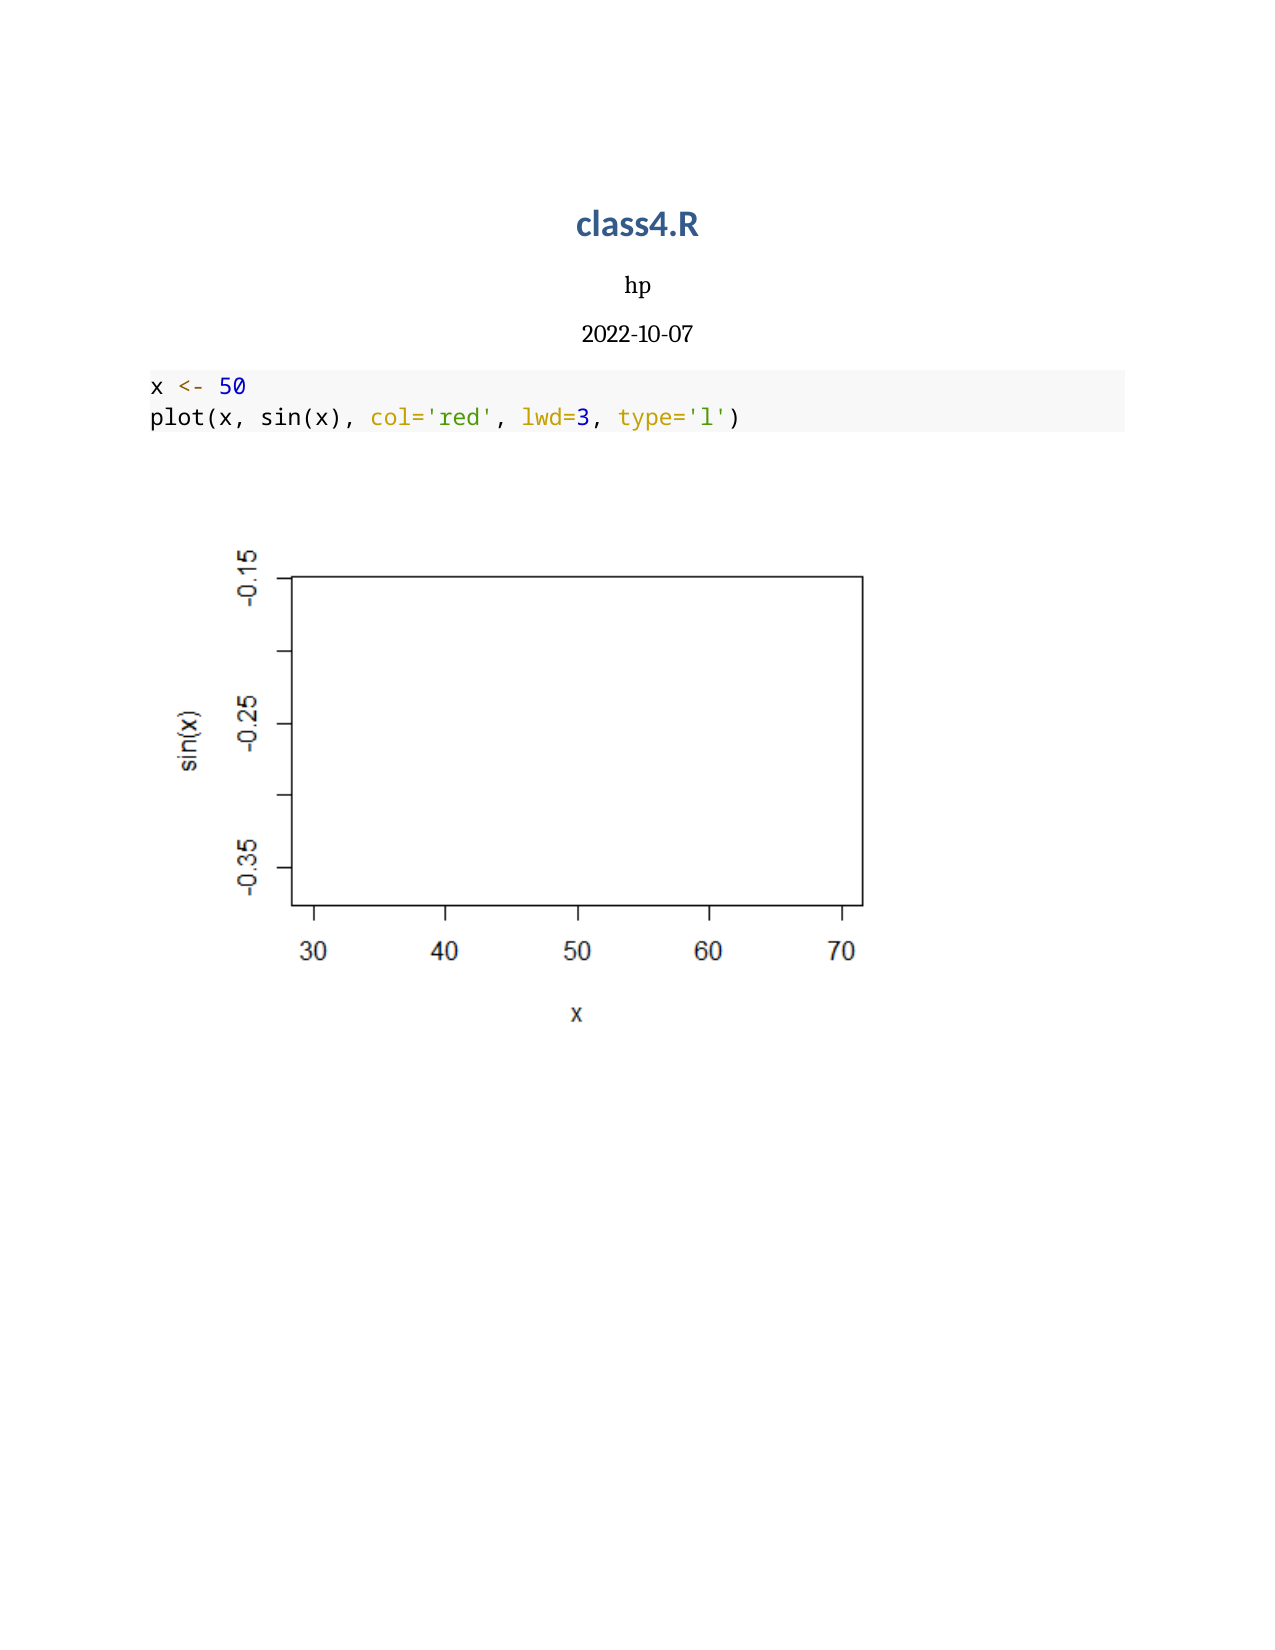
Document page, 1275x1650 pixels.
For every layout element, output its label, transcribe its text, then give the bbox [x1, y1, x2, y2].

title class4.R [150, 200, 1125, 246]
text x <- 50 plot(x, sin(x), col='red', lwd=3, type='l') [246, 370, 1125, 432]
text 2022-10-07 [150, 320, 1125, 349]
picture [168, 453, 927, 1060]
text hp [150, 271, 1125, 299]
